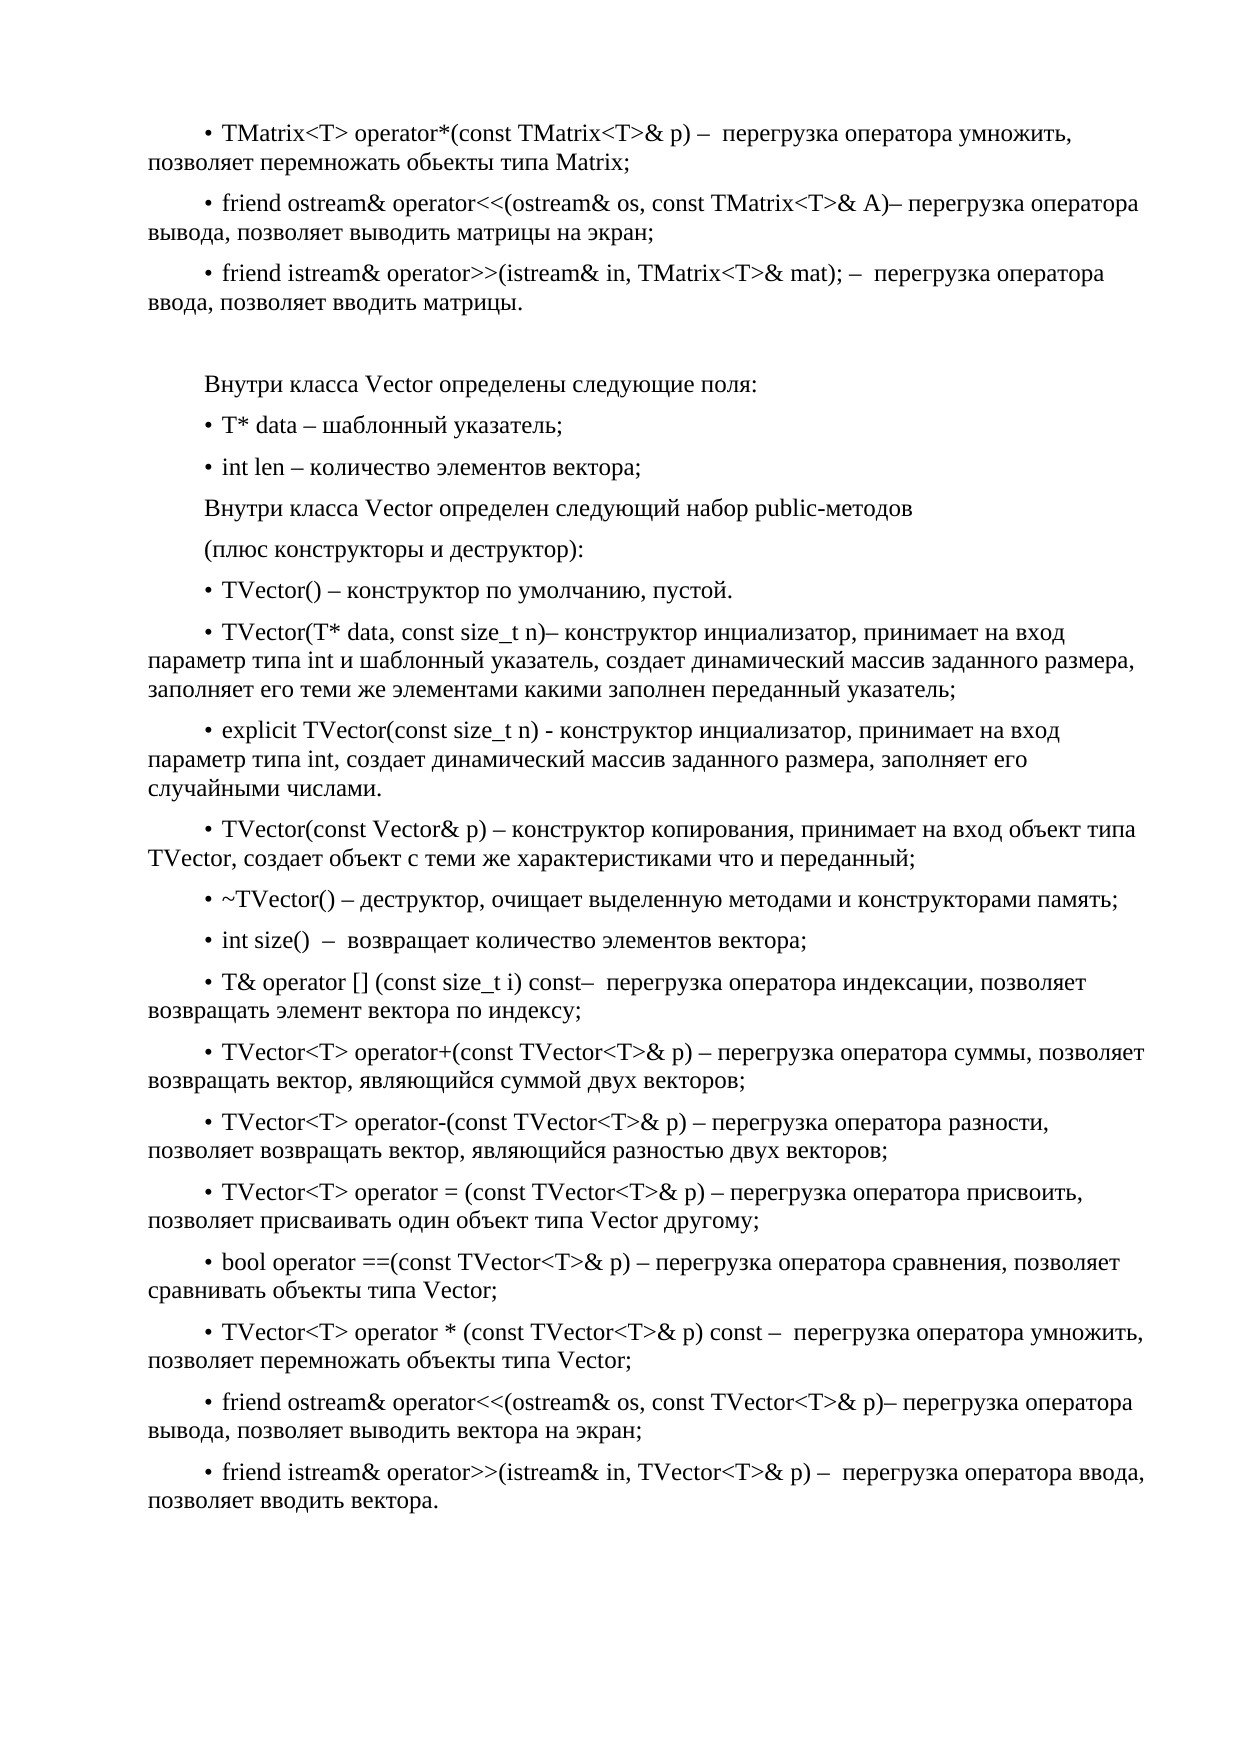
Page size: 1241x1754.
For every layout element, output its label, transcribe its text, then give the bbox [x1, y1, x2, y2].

text • TVector() – конструктор по умолчанию, пустой. [148, 576, 1152, 604]
text • T* data – шаблонный указатель; [148, 411, 1152, 439]
text • TMatrix<T> operator*(const TMatrix<T>& p) – перегрузка оператора умножить, позволяет перемножать обьекты типа Matrix; [148, 118, 1152, 176]
text • T& operator [] (const size_t i) const– перегрузка оператора индексации, позволяет возвращать элемент вектора по индексу; [148, 967, 1152, 1024]
text • int size() – возвращает количество элементов вектора; [148, 926, 1152, 954]
text • TVector<T> operator+(const TVector<T>& p) – перегрузка оператора суммы, позволяет возвращать вектор, являющийся суммой двух векторов; [148, 1037, 1152, 1094]
text • TVector(const Vector& p) – конструктор копирования, принимает на вход объект типа TVector, создает объект с теми же характеристиками что и переданный; [148, 814, 1152, 872]
text • friend ostream& operator<<(ostream& os, const TMatrix<T>& A)– перегрузка оператора вывода, позволяет выводить матрицы на экран; [148, 188, 1152, 246]
text • TVector<T> operator * (const TVector<T>& p) const – перегрузка оператора умножить, позволяет перемножать объекты типа Vector; [148, 1317, 1152, 1374]
text • friend ostream& operator<<(ostream& os, const TVector<T>& p)– перегрузка оператора вывода, позволяет выводить вектора на экран; [148, 1387, 1152, 1444]
text • friend istream& operator>>(istream& in, TVector<T>& p) – перегрузка оператора ввода, позволяет вводить вектора. [148, 1457, 1152, 1514]
text • TVector<T> operator-(const TVector<T>& p) – перегрузка оператора разности, позволяет возвращать вектор, являющийся разностью двух векторов; [148, 1107, 1152, 1164]
text Внутри класса Vector определен следующий набор public-методов [148, 493, 1152, 522]
text (плюс конструкторы и деструктор): [148, 534, 1152, 563]
text • TVector<T> operator = (const TVector<T>& p) – перегрузка оператора присвоить, позволяет присваивать один объект типа Vector другому; [148, 1177, 1152, 1234]
text • bool operator ==(const TVector<T>& p) – перегрузка оператора сравнения, позволяет сравнивать объекты типа Vector; [148, 1247, 1152, 1304]
text Внутри класса Vector определены следующие поля: [148, 369, 1152, 398]
text • ~TVector() – деструктор, очищает выделенную методами и конструкторами память; [148, 884, 1152, 913]
text • int len – количество элементов вектора; [148, 452, 1152, 481]
text • friend istream& operator>>(istream& in, TMatrix<T>& mat); – перегрузка оператора ввода, позволяет вводить матрицы. [148, 258, 1152, 316]
text • explicit TVector(const size_t n) - конструктор инциализатор, принимает на вход параметр типа int, создает динамический массив заданного размера, заполняет его случайными числами. [148, 716, 1152, 802]
text • TVector(T* data, const size_t n)– конструктор инциализатор, принимает на вход параметр типа int и шаблонный указатель, создает динамический массив заданного размера, заполняет его теми же элементами какими заполнен переданный указатель; [148, 617, 1152, 703]
